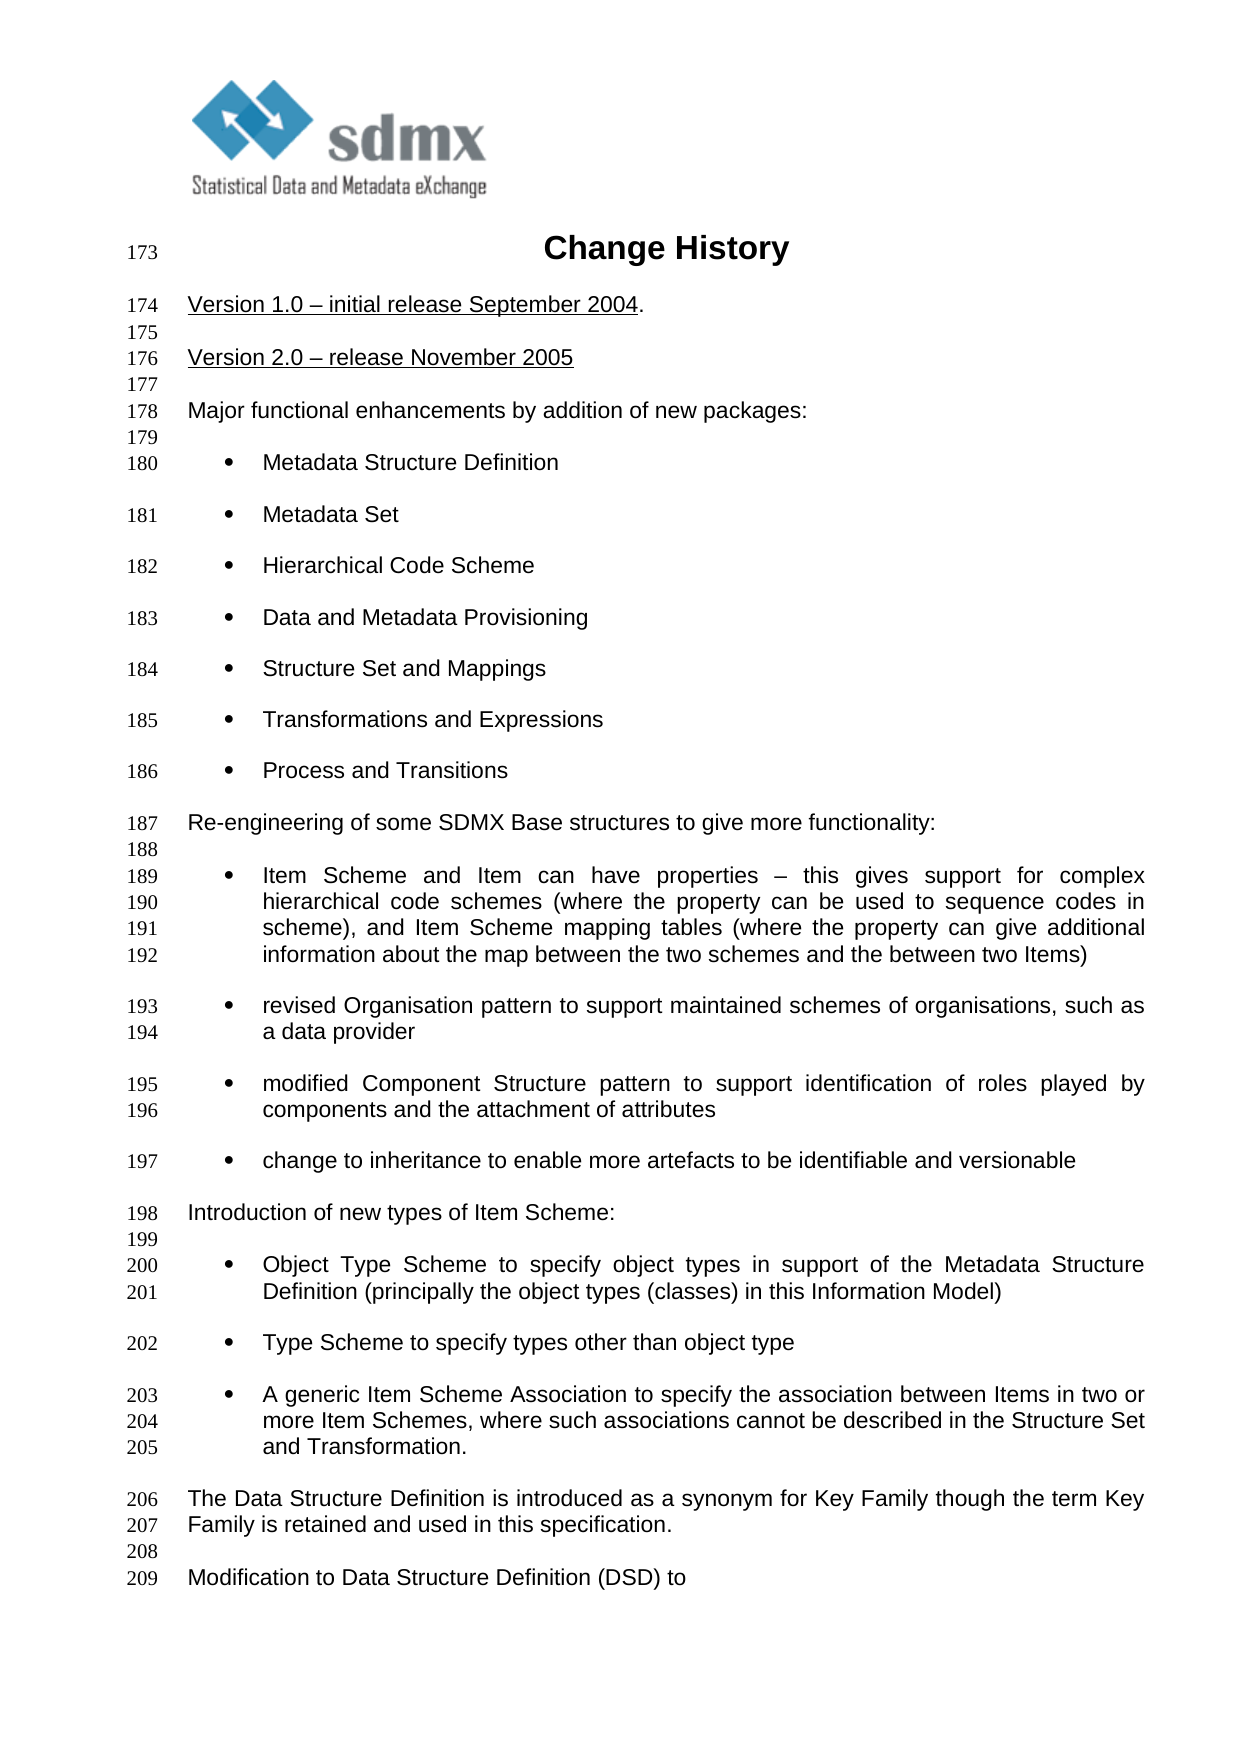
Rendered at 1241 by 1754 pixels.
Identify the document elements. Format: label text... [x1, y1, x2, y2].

text modified Component Structure pattern to support identification of roles played by components and the attachment of attributes [225, 1070, 1146, 1122]
text Hierarchical Code Scheme [225, 552, 1146, 578]
text Data and Metadata Provisioning [225, 603, 1146, 630]
text Re-engineering of some SDMX Base structures to give more functionality: [187, 809, 1146, 835]
text revised Organisation pattern to support maintained schemes of organisations, such as a data provider [225, 992, 1146, 1045]
text The Data Structure Definition is introduced as a synonym for Key Family though the term Key Family is retained and used in this specification. [187, 1484, 1146, 1537]
text change to inheritance to enable more artefacts to be identifiable and versionable [225, 1147, 1146, 1174]
text Major functional enhancements by addition of new packages: [187, 397, 1146, 423]
text A generic Item Scheme Association to specify the association between Items in two or more Item Schemes, where such associations cannot be described in the Structure Set and Transformation. [225, 1381, 1146, 1459]
text Metadata Structure Definition [225, 449, 1146, 476]
text Structure Set and Mappings [225, 655, 1146, 681]
text Metadata Set [225, 501, 1146, 527]
text Version 2.0 – release November 2005 [187, 344, 1146, 370]
text Process and Transitions [225, 757, 1146, 784]
picture [192, 80, 495, 202]
text Transformations and Expressions [225, 706, 1146, 732]
text Modification to Data Structure Definition (DSD) to [187, 1564, 1146, 1590]
text Type Scheme to specify types other than object type [225, 1329, 1146, 1356]
text Item Scheme and Item can have properties – this gives support for complex hierarchical code schemes (where the property can be used to sequence codes in scheme), and Item Scheme mapping tables (where the property can give additional information about the map between the two schemes and the between two Items) [225, 862, 1146, 967]
text Change History [187, 228, 1146, 266]
text Version 1.0 – initial release September 2004. [187, 291, 1146, 318]
text Introduction of new types of Item Scheme: [187, 1199, 1146, 1225]
text Object Type Scheme to specify object types in support of the Metadata Structure Definition (principally the object types (classes) in this Information Model) [225, 1251, 1146, 1304]
